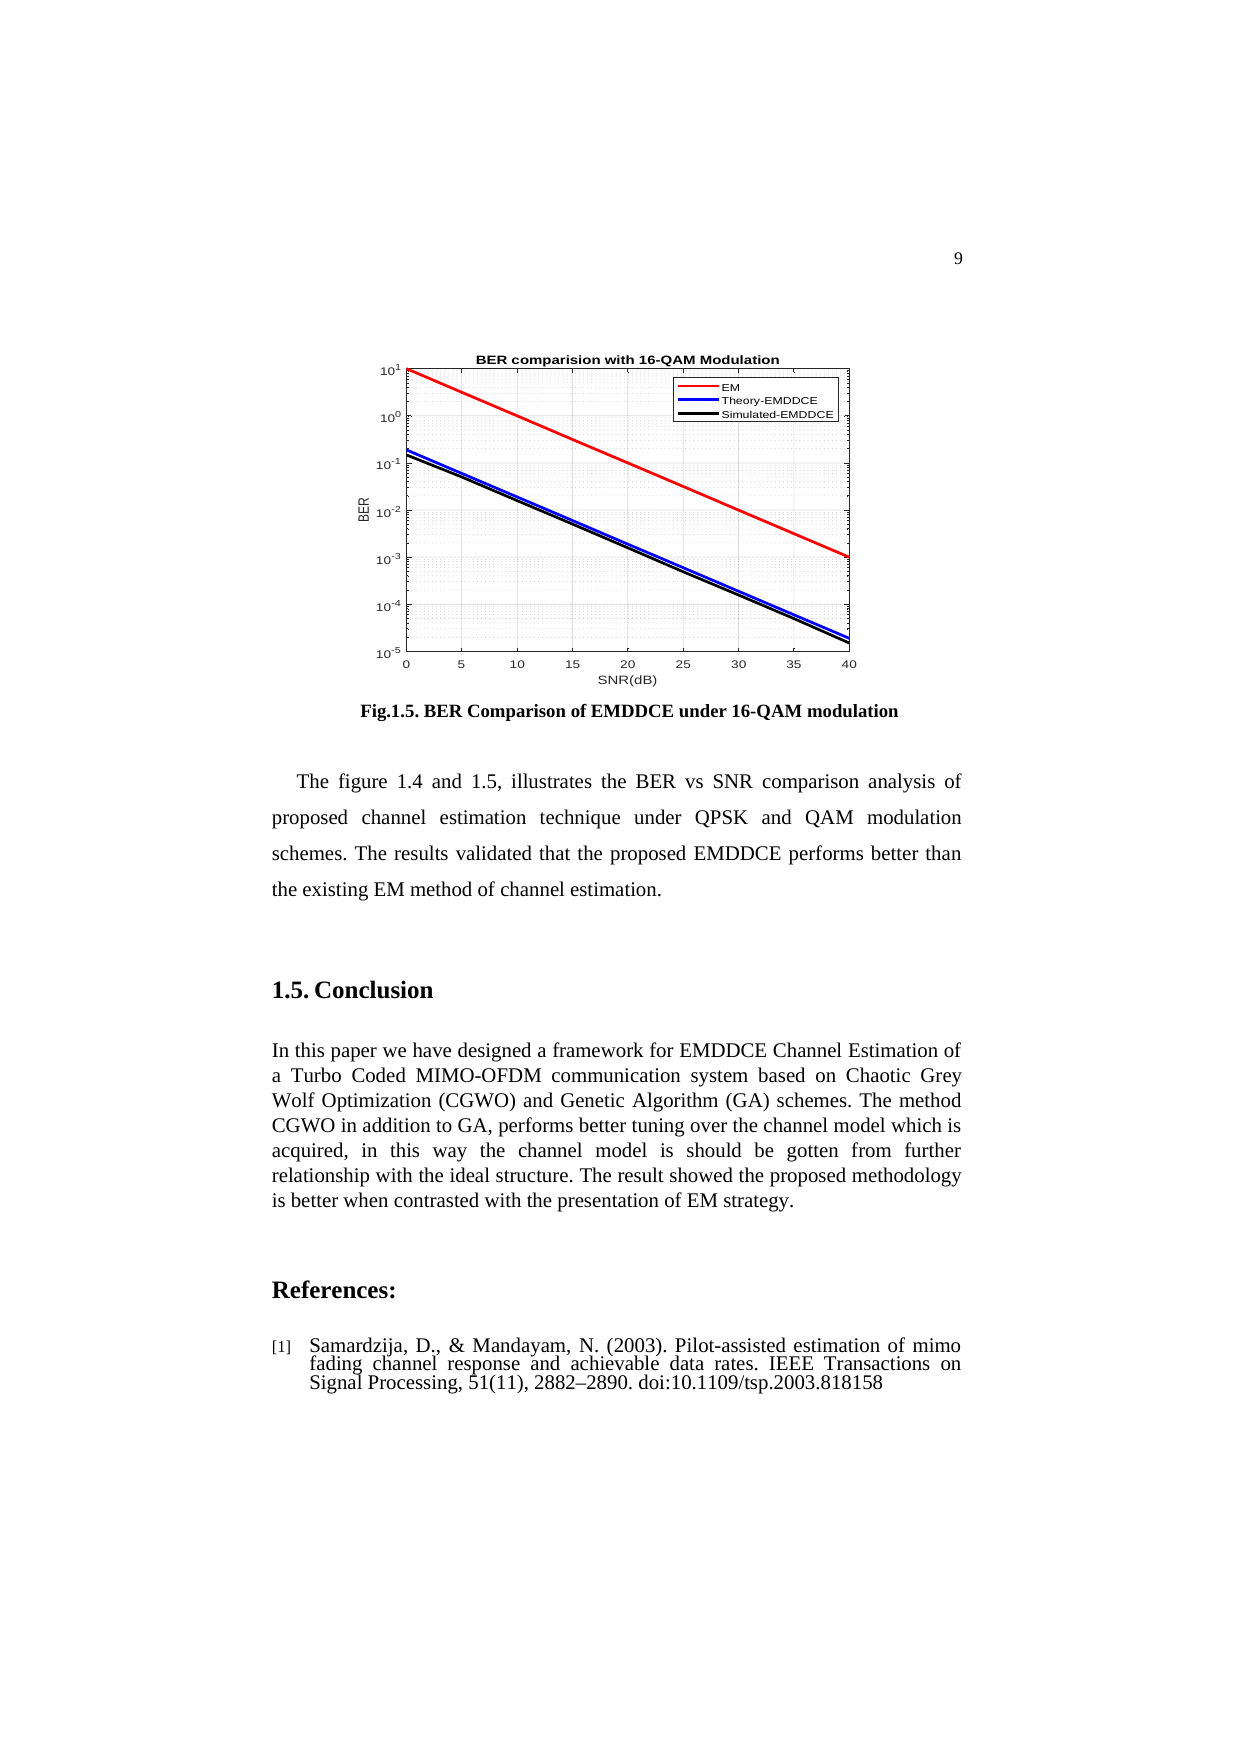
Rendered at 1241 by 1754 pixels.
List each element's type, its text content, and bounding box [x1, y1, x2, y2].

text The figure 1.4 and 1.5, illustrates the BER vs SNR comparison analysis of proposed channel estimation technique under QPSK and QAM modulation schemes. The results validated that the proposed EMDDCE performs better than the existing EM method of channel estimation. [272, 769, 963, 901]
subtitle References: [272, 1275, 963, 1304]
text Samardzija, D., & Mandayam, N. (2003). Pilot-assisted estimation of mimo fading channel response and achievable data rates. IEEE Transactions on Signal Processing, 51(11), 2882–2890. doi:10.1109/tsp.2003.818158 [272, 1337, 963, 1393]
text Fig.1.5. BER Comparison of EMDDCE under 16-QAM modulation [272, 700, 963, 722]
text In this paper we have designed a framework for EMDDCE Channel Estimation of a Turbo Coded MIMO-OFDM communication system based on Chaotic Grey Wolf Optimization (CGWO) and Genetic Algorithm (GA) schemes. The method CGWO in addition to GA, performs better tuning over the channel model which is acquired, in this way the channel model is should be gotten from further relationship with the ideal structure. The result showed the proposed methodology is better when contrasted with the presentation of EM strategy. [272, 1037, 963, 1212]
subtitle Conclusion [272, 975, 963, 1004]
